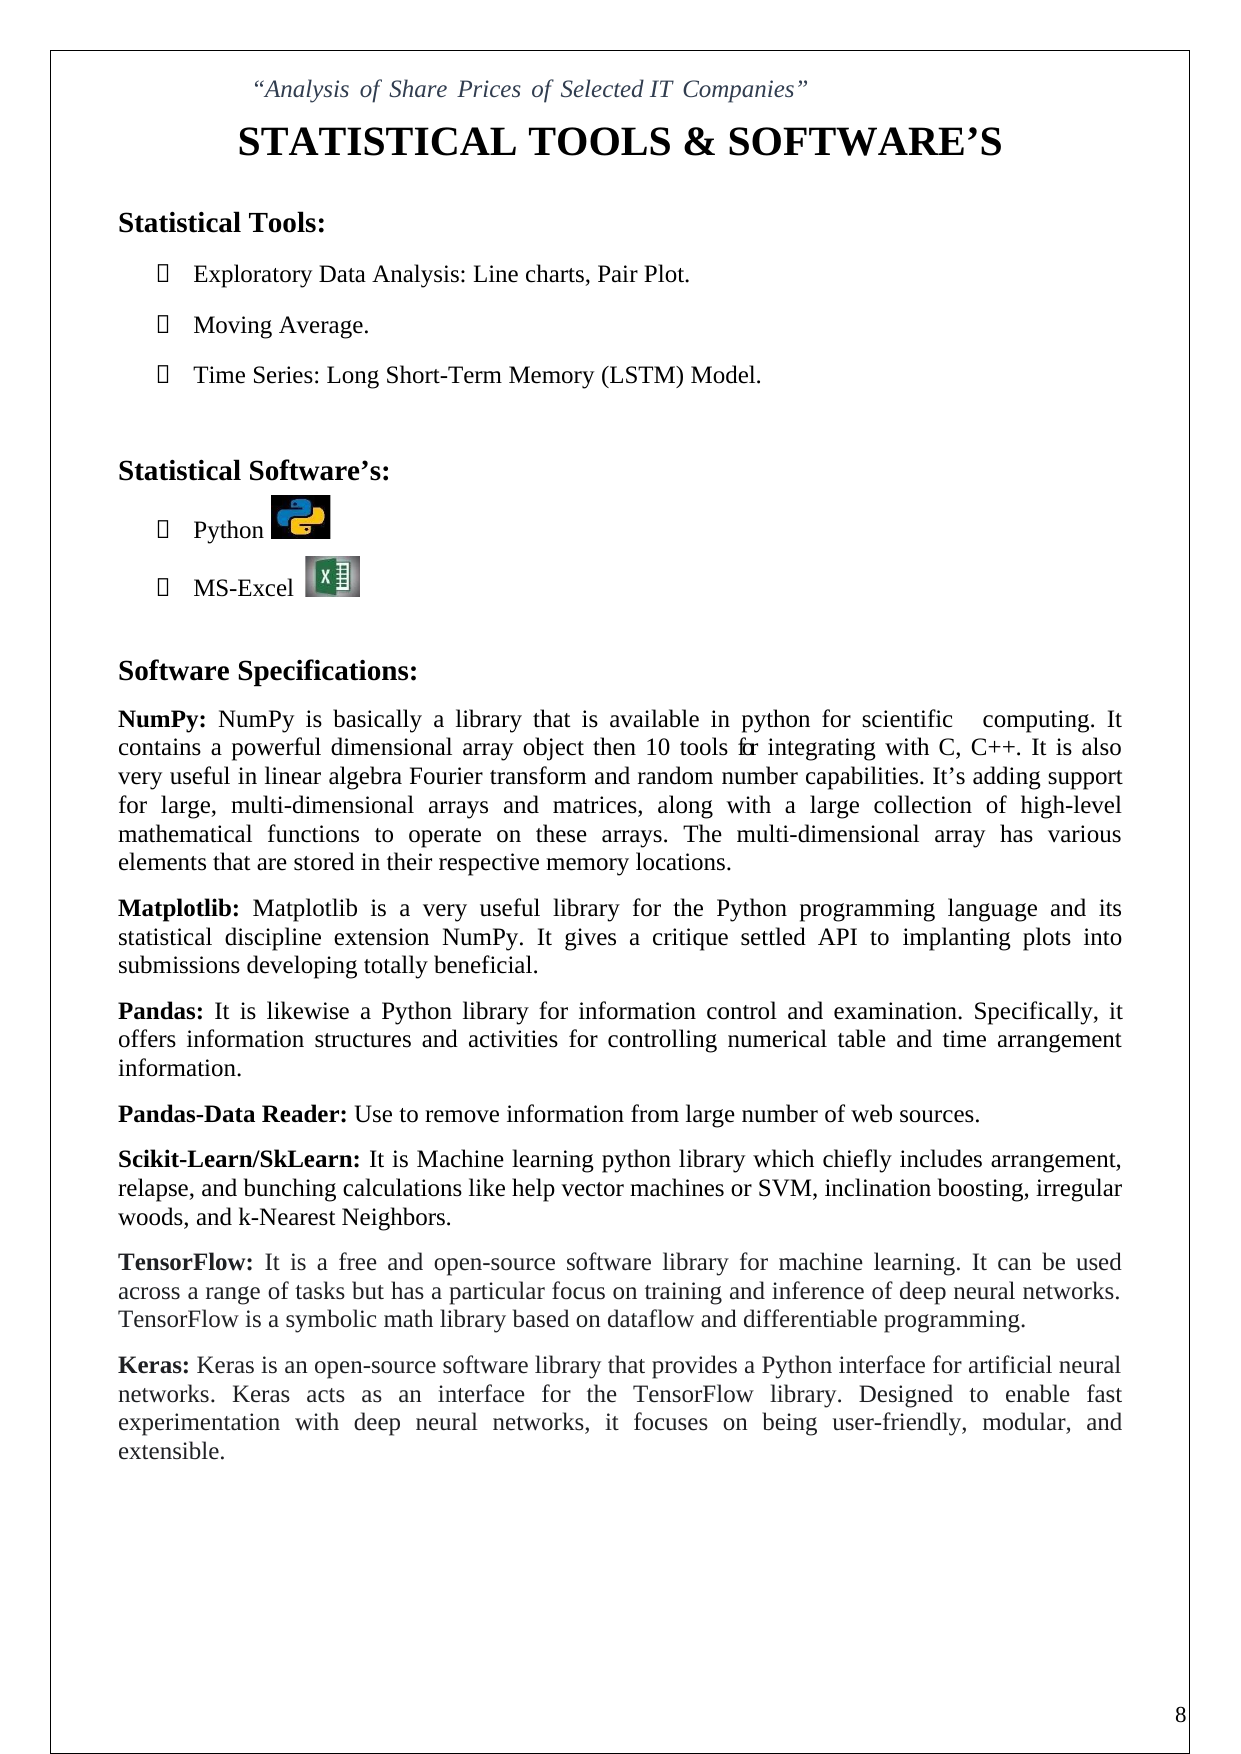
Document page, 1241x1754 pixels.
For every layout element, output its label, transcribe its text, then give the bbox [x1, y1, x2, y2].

picture [271, 495, 331, 539]
list Moving Average. [155, 306, 1186, 340]
text Pandas: It is likewise a Python library for information control and examination. Specifically, it offers information structures and activities for controlling numerical table and time arrangement information. [118, 996, 1123, 1082]
subtitle STATISTICAL TOOLS & SOFTWARE’S [142, 117, 1098, 165]
text Keras: Keras is an open-source software library that provides a Python interface for artificial neural networks. Keras acts as an interface for the TensorFlow library. Designed to enable fast experimentation with deep neural networks, it focuses on being user-friendly, modular, and extensible. [118, 1350, 1122, 1465]
subtitle Software Specifications: [118, 653, 1186, 687]
list Exploratory Data Analysis: Line charts, Pair Plot. [155, 255, 1186, 289]
list MS-Excel [155, 556, 1186, 604]
text NumPy: NumPy is basically a library that is available in python for scientific computing. It contains a powerful dimensional array object then 10 tools for integrating with C, C++. It is also very useful in linear algebra Fourier transform and random number capabilities. It’s adding support for large, multi-dimensional arrays and matrices, along with a large collection of high-level mathematical functions to operate on these arrays. The multi-dimensional array has various elements that are stored in their respective memory locations. [118, 704, 1123, 876]
list Python [155, 495, 1186, 546]
text Matplotlib: Matplotlib is a very useful library for the Python programming language and its statistical discipline extension NumPy. It gives a critique settled API to implanting plots into submissions developing totally beneficial. [118, 893, 1123, 979]
text Scikit-Learn/SkLearn: It is Machine learning python library which chiefly includes arrangement, relapse, and bunching calculations like help vector machines or SVM, inclination boosting, irregular woods, and k-Nearest Neighbors. [118, 1144, 1123, 1230]
text TensorFlow: It is a free and open-source software library for machine learning. It can be used across a range of tasks but has a particular focus on training and inference of deep neural networks. TensorFlow is a symbolic math library based on dataflow and differentiable programming. [118, 1247, 1122, 1333]
text Pandas-Data Reader: Use to remove information from large number of web sources. [118, 1099, 1186, 1127]
subtitle Statistical Software’s: [118, 453, 1186, 487]
list Time Series: Long Short-Term Memory (LSTM) Model. [155, 357, 1186, 391]
picture [305, 556, 360, 597]
subtitle Statistical Tools: [118, 206, 1186, 239]
